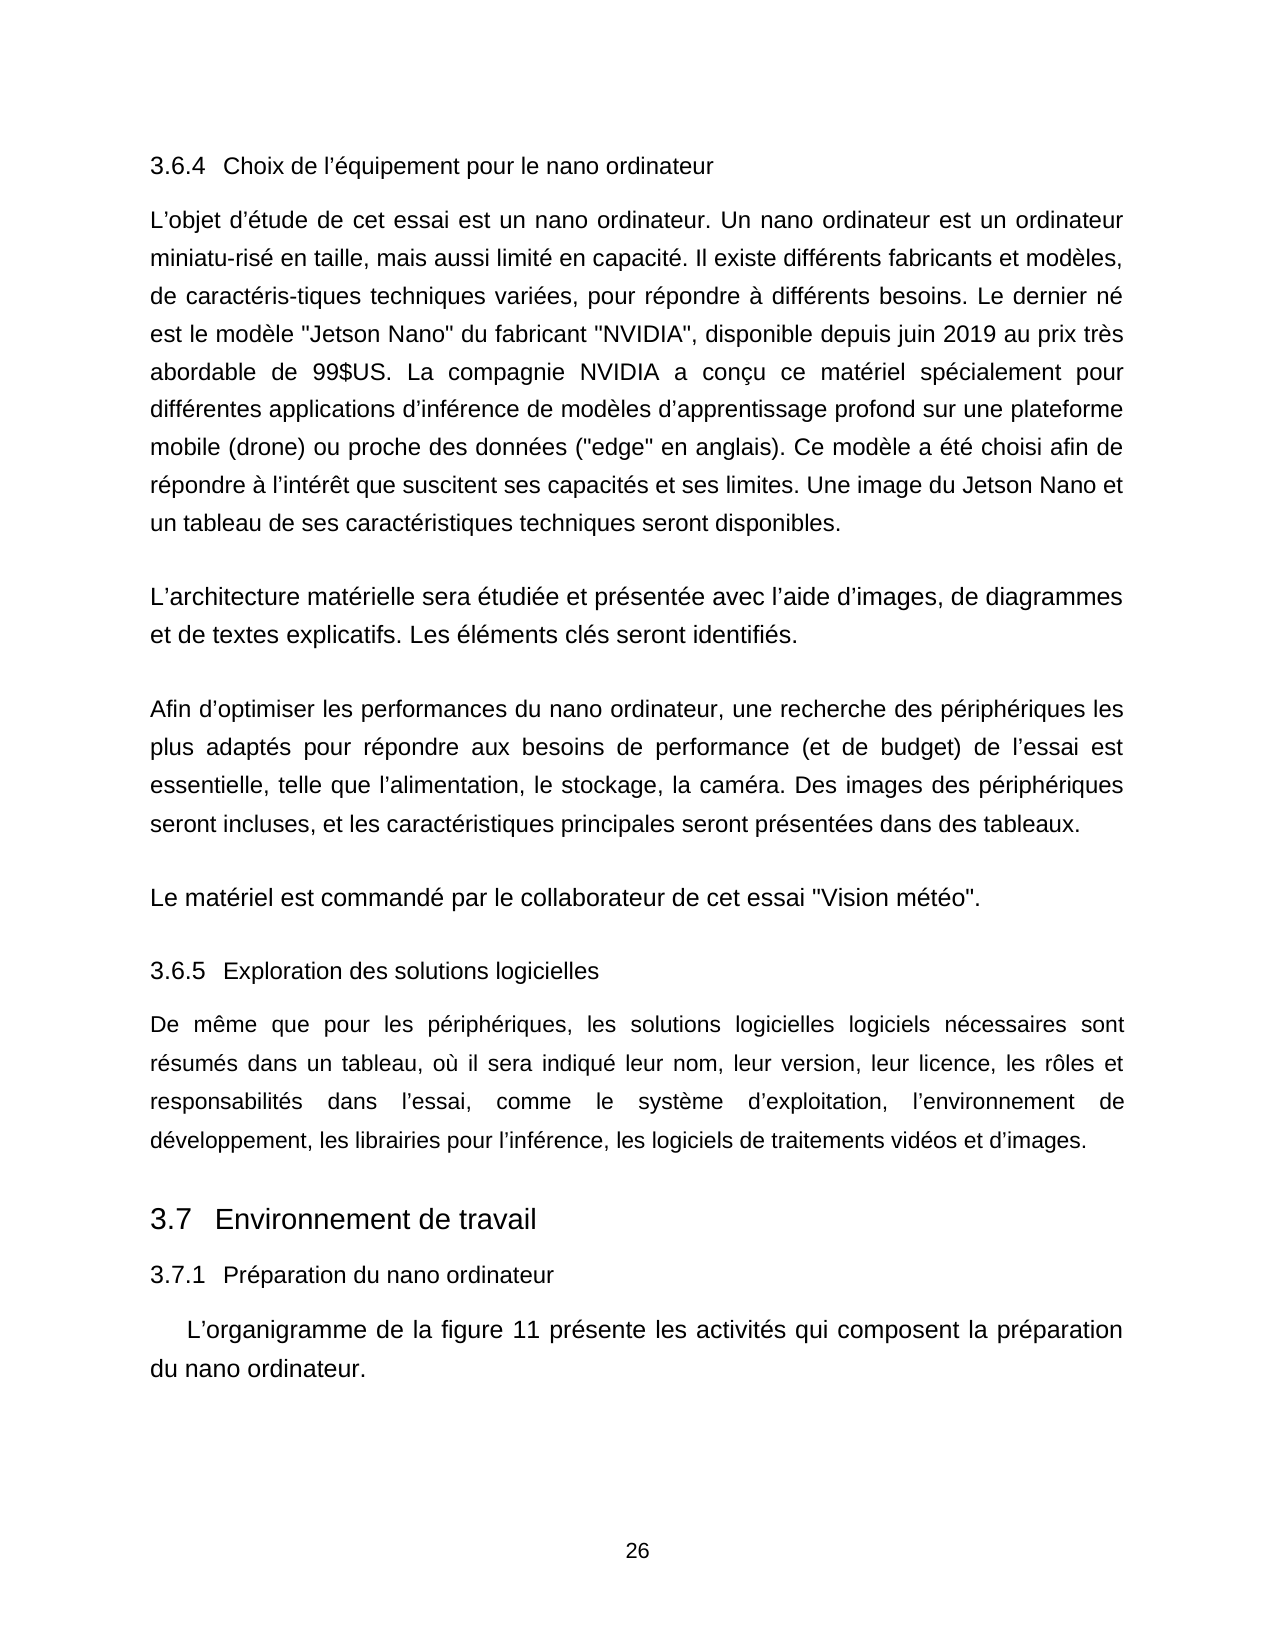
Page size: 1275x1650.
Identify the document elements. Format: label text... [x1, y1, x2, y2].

text 3.7.1 Préparation du nano ordinateur [150, 1260, 1125, 1289]
text Afin d’optimiser les performances du nano ordinateur, une recherche des périphériques les plus adaptés pour répondre aux besoins de performance (et de budget) de l’essai est essentielle, telle que l’alimentation, le stockage, la caméra. Des images des périphériques seront incluses, et les caractéristiques principales seront présentées dans des tableaux. [150, 694, 1125, 837]
text Le matériel est commandé par le collaborateur de cet essai "Vision météo". [150, 883, 1125, 911]
text 3.6.4 Choix de l’équipement pour le nano ordinateur [150, 151, 1125, 180]
text 26 [150, 1538, 1125, 1563]
text L’organigramme de la figure 11 présente les activités qui composent la préparation du nano ordinateur. [150, 1315, 1125, 1383]
text De même que pour les périphériques, les solutions logicielles logiciels nécessaires sont résumés dans un tableau, où il sera indiqué leur nom, leur version, leur licence, les rôles et responsabilités dans l’essai, comme le système d’exploitation, l’environnement de développement, les librairies pour l’inférence, les logiciels de traitements vidéos et d’images. [150, 1011, 1125, 1153]
text 3.6.5 Exploration des solutions logicielles [150, 956, 1125, 984]
text L’architecture matérielle sera étudiée et présentée avec l’aide d’images, de diagrammes et de textes explicatifs. Les éléments clés seront identifiés. [150, 582, 1125, 649]
text 3.7 Environnement de travail [150, 1201, 1125, 1236]
text L’objet d’étude de cet essai est un nano ordinateur. Un nano ordinateur est un ordinateur miniatu-risé en taille, mais aussi limité en capacité. Il existe différents fabricants et modèles, de caractéris-tiques techniques variées, pour répondre à différents besoins. Le dernier né est le modèle "Jetson Nano" du fabricant "NVIDIA", disponible depuis juin 2019 au prix très abordable de 99$US. La compagnie NVIDIA a conçu ce matériel spécialement pour différentes applications d’inférence de modèles d’apprentissage profond sur une plateforme mobile (drone) ou proche des données ("edge" en anglais). Ce modèle a été choisi afin de répondre à l’intérêt que suscitent ses capacités et ses limites. Une image du Jetson Nano et un tableau de ses caractéristiques techniques seront disponibles. [150, 206, 1125, 536]
